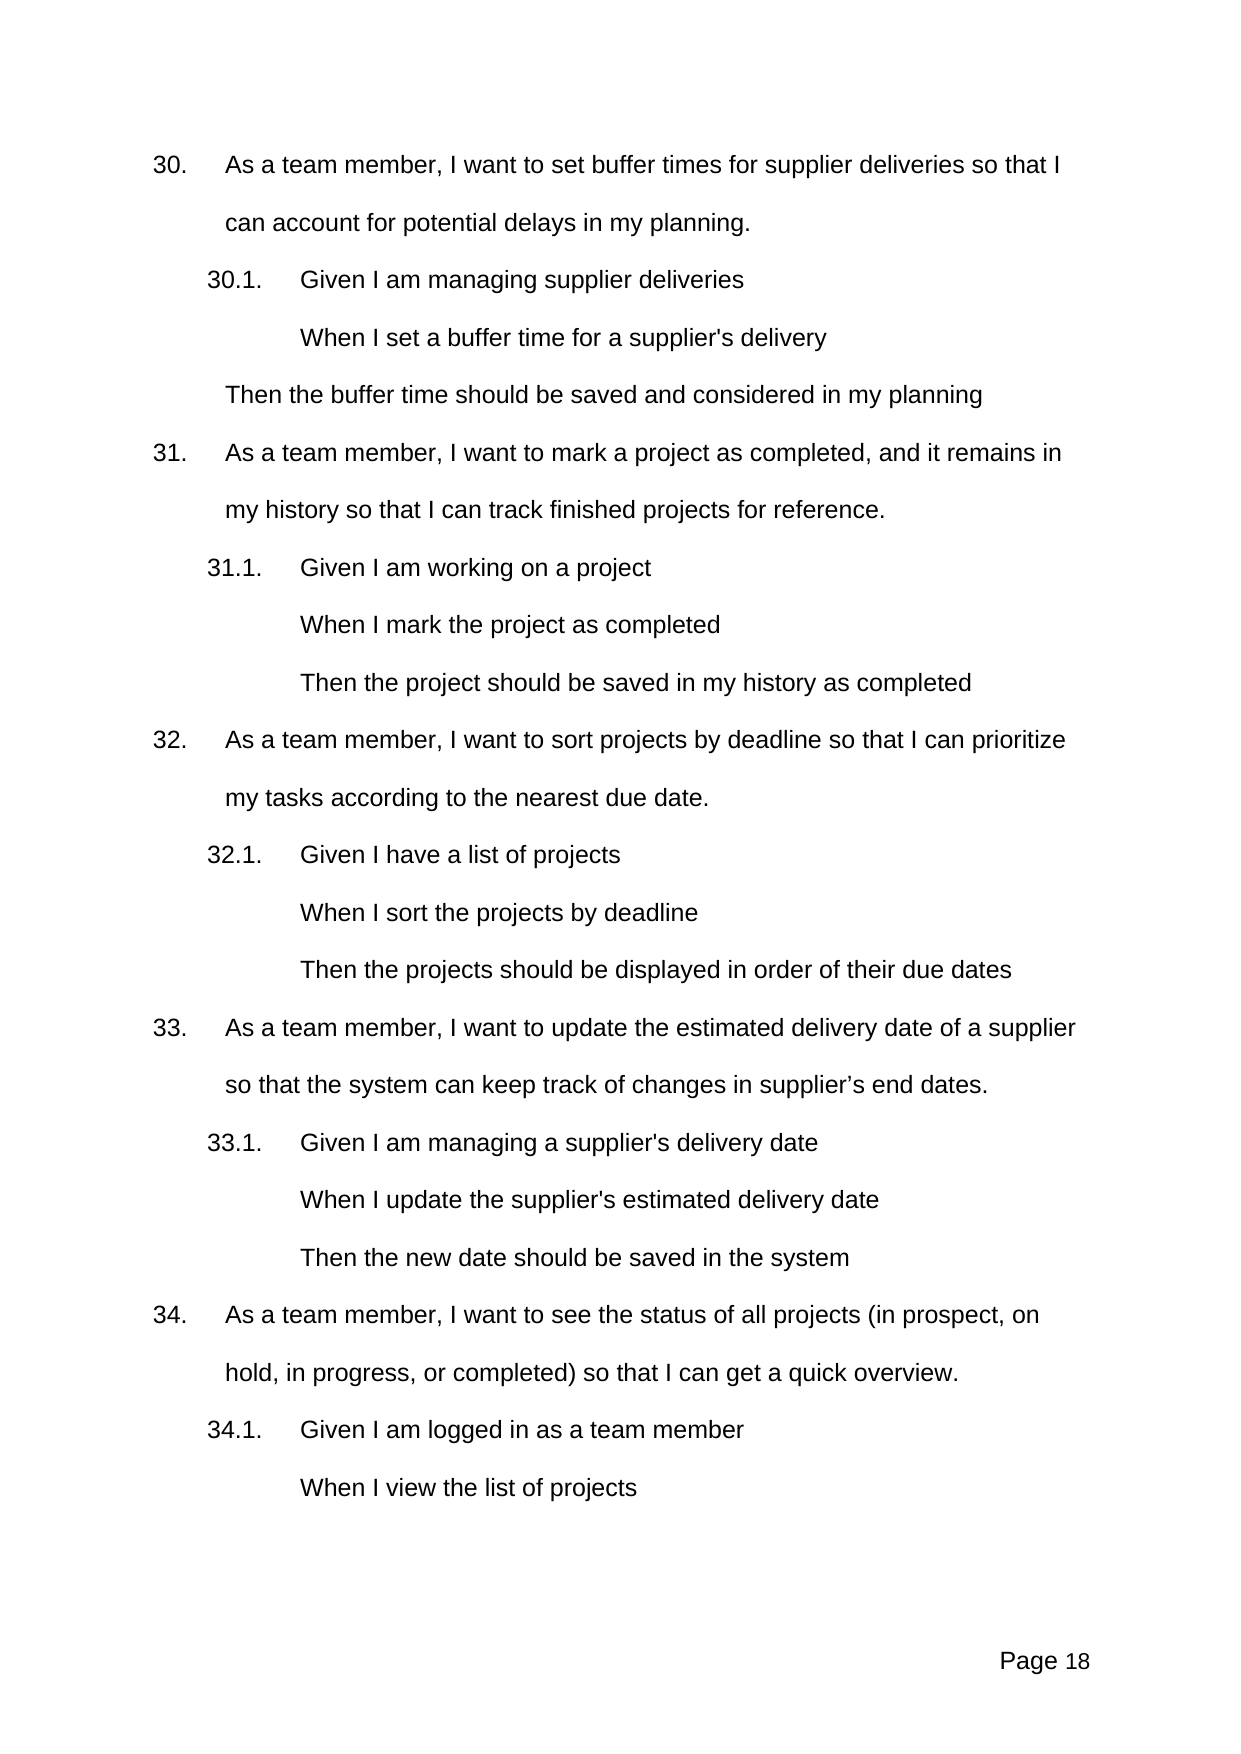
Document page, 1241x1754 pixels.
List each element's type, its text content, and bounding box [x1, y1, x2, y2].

text When I mark the project as completed [300, 610, 1090, 639]
list As a team member, I want to see the status of all projects (in prospect, on hold, in progress, or completed) so that I can get a quick overview. [187, 1300, 1090, 1386]
text When I sort the projects by deadline [300, 897, 1090, 926]
list Given I am managing supplier deliveries [262, 265, 1090, 294]
text Then the projects should be displayed in order of their due dates [300, 955, 1090, 984]
list As a team member, I want to sort projects by deadline so that I can prioritize my tasks according to the nearest due date. [187, 725, 1090, 811]
list Given I am logged in as a team member [262, 1415, 1090, 1444]
list Given I am working on a project [262, 552, 1090, 581]
text Then the buffer time should be saved and considered in my planning [225, 380, 1090, 409]
text When I update the supplier's estimated delivery date [300, 1185, 1090, 1214]
text When I view the list of projects [300, 1472, 1090, 1501]
text Then the new date should be saved in the system [300, 1242, 1090, 1271]
text When I set a buffer time for a supplier's delivery [300, 322, 1090, 351]
list As a team member, I want to update the estimated delivery date of a supplier so that the system can keep track of changes in supplier’s end dates. [187, 1012, 1090, 1099]
text Then the project should be saved in my history as completed [300, 667, 1090, 696]
list As a team member, I want to set buffer times for supplier deliveries so that I can account for potential delays in my planning. [187, 150, 1090, 236]
list As a team member, I want to mark a project as completed, and it remains in my history so that I can track finished projects for reference. [187, 437, 1090, 524]
list Given I am managing a supplier's delivery date [262, 1127, 1090, 1156]
list Given I have a list of projects [262, 840, 1090, 869]
